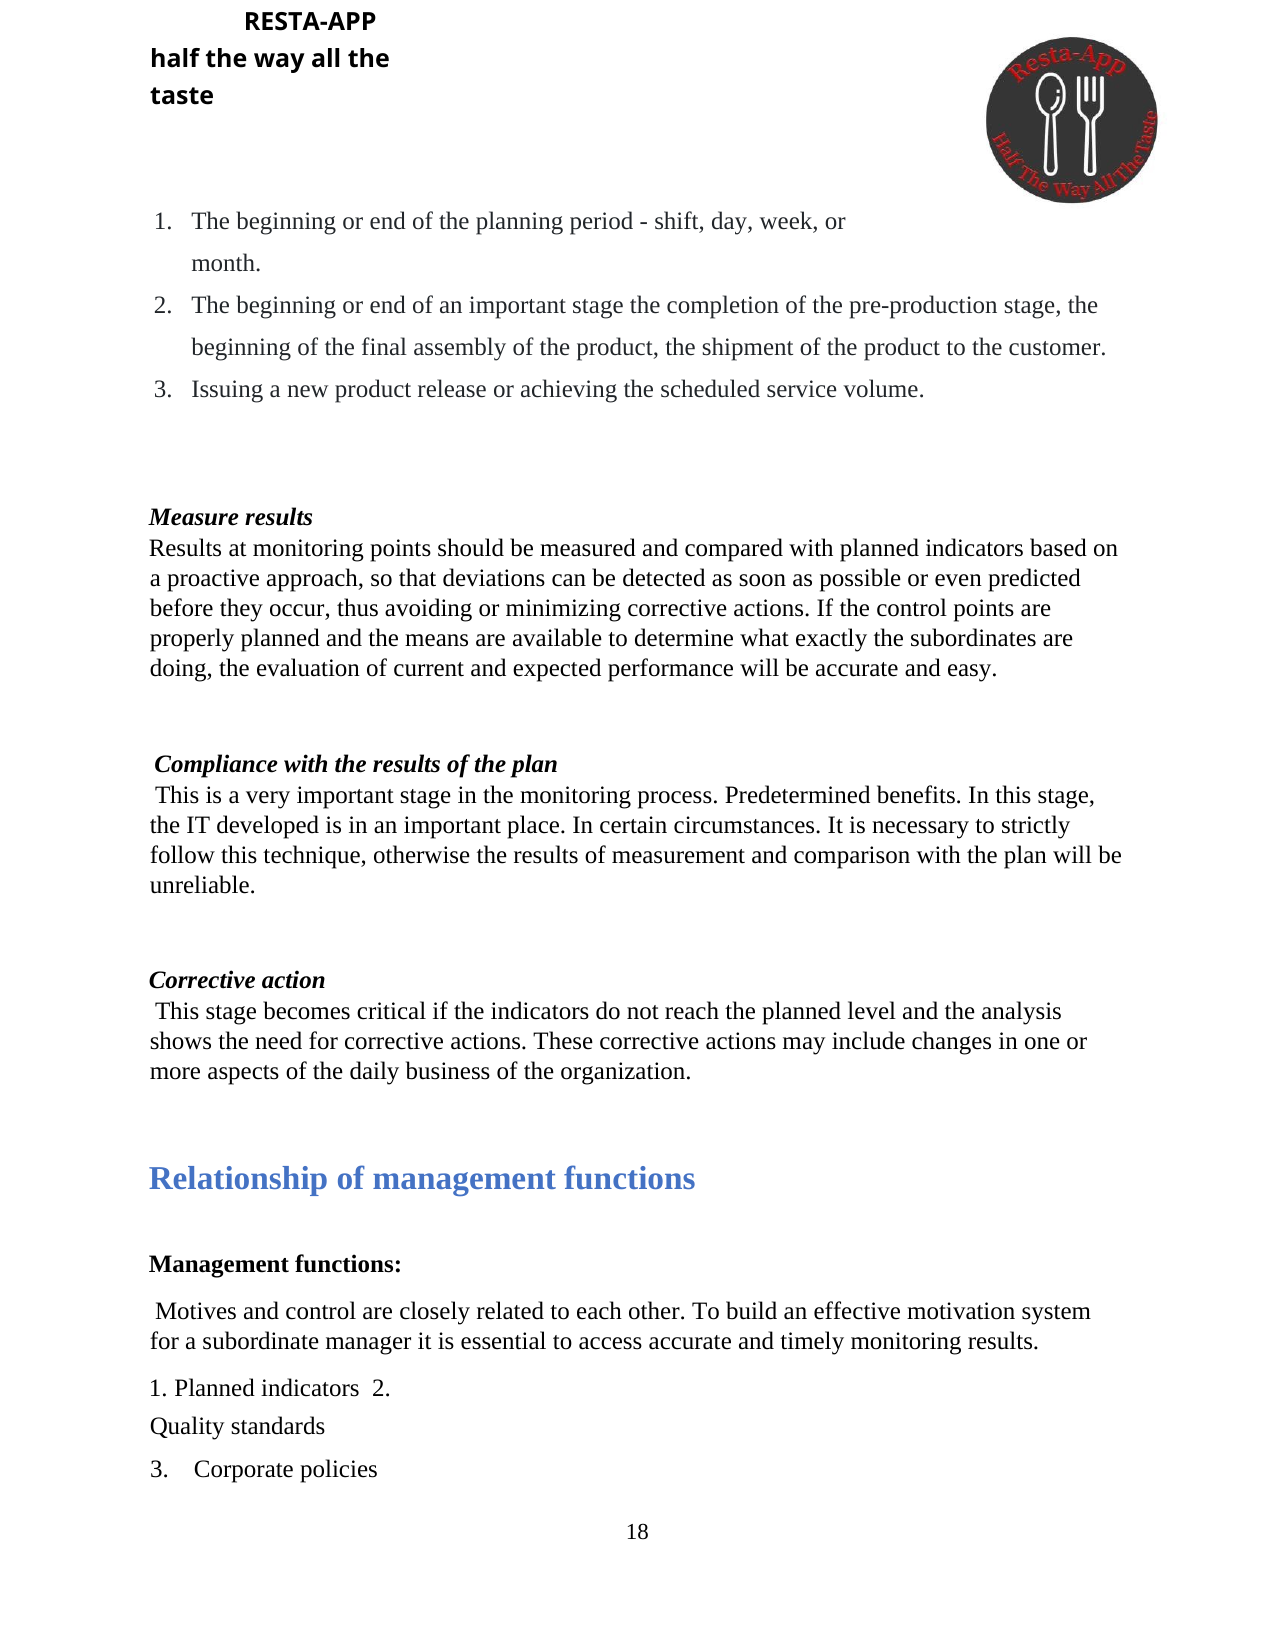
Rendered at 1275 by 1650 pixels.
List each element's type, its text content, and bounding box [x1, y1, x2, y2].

list The beginning or end of the planning period - shift, day, week, or month. [153, 206, 1124, 277]
text Measure results [148, 502, 1124, 531]
subtitle Relationship of management functions [148, 1158, 1124, 1196]
list Issuing a new product release or achieving the scheduled service volume. [153, 374, 1124, 402]
text Management functions: [148, 1249, 1124, 1277]
text This stage becomes critical if the indicators do not reach the planned level and the analysis shows the need for corrective actions. These corrective actions may include changes in one or more aspects of the daily business of the organization. [148, 996, 1124, 1084]
text Results at monitoring points should be measured and compared with planned indicators based on a proactive approach, so that deviations can be detected as soon as possible or even predicted before they occur, thus avoiding or minimizing corrective actions. If the control points are properly planned and the means are available to determine what exactly the subordinates are doing, the evaluation of current and expected performance will be accurate and easy. [148, 533, 1124, 682]
text This is a very important stage in the monitoring process. Predetermined benefits. In this stage, the IT developed is in an important place. In certain circumstances. It is necessary to strictly follow this technique, otherwise the results of measurement and comparison with the plan will be unreliable. [148, 781, 1124, 899]
picture [890, 3, 1220, 255]
text Compliance with the results of the plan [148, 749, 1124, 778]
text Corrective action [148, 965, 1124, 994]
text 1. Planned indicators 2. Quality standards [148, 1373, 404, 1442]
text Motives and control are closely related to each other. To build an effective motivation system for a subordinate manager it is essential to access accurate and timely monitoring results. [148, 1296, 1124, 1355]
list Corporate policies [150, 1446, 1124, 1484]
list The beginning or end of an important stage the completion of the pre-production stage, the beginning of the final assembly of the product, the shipment of the product to the customer. [153, 290, 1124, 360]
